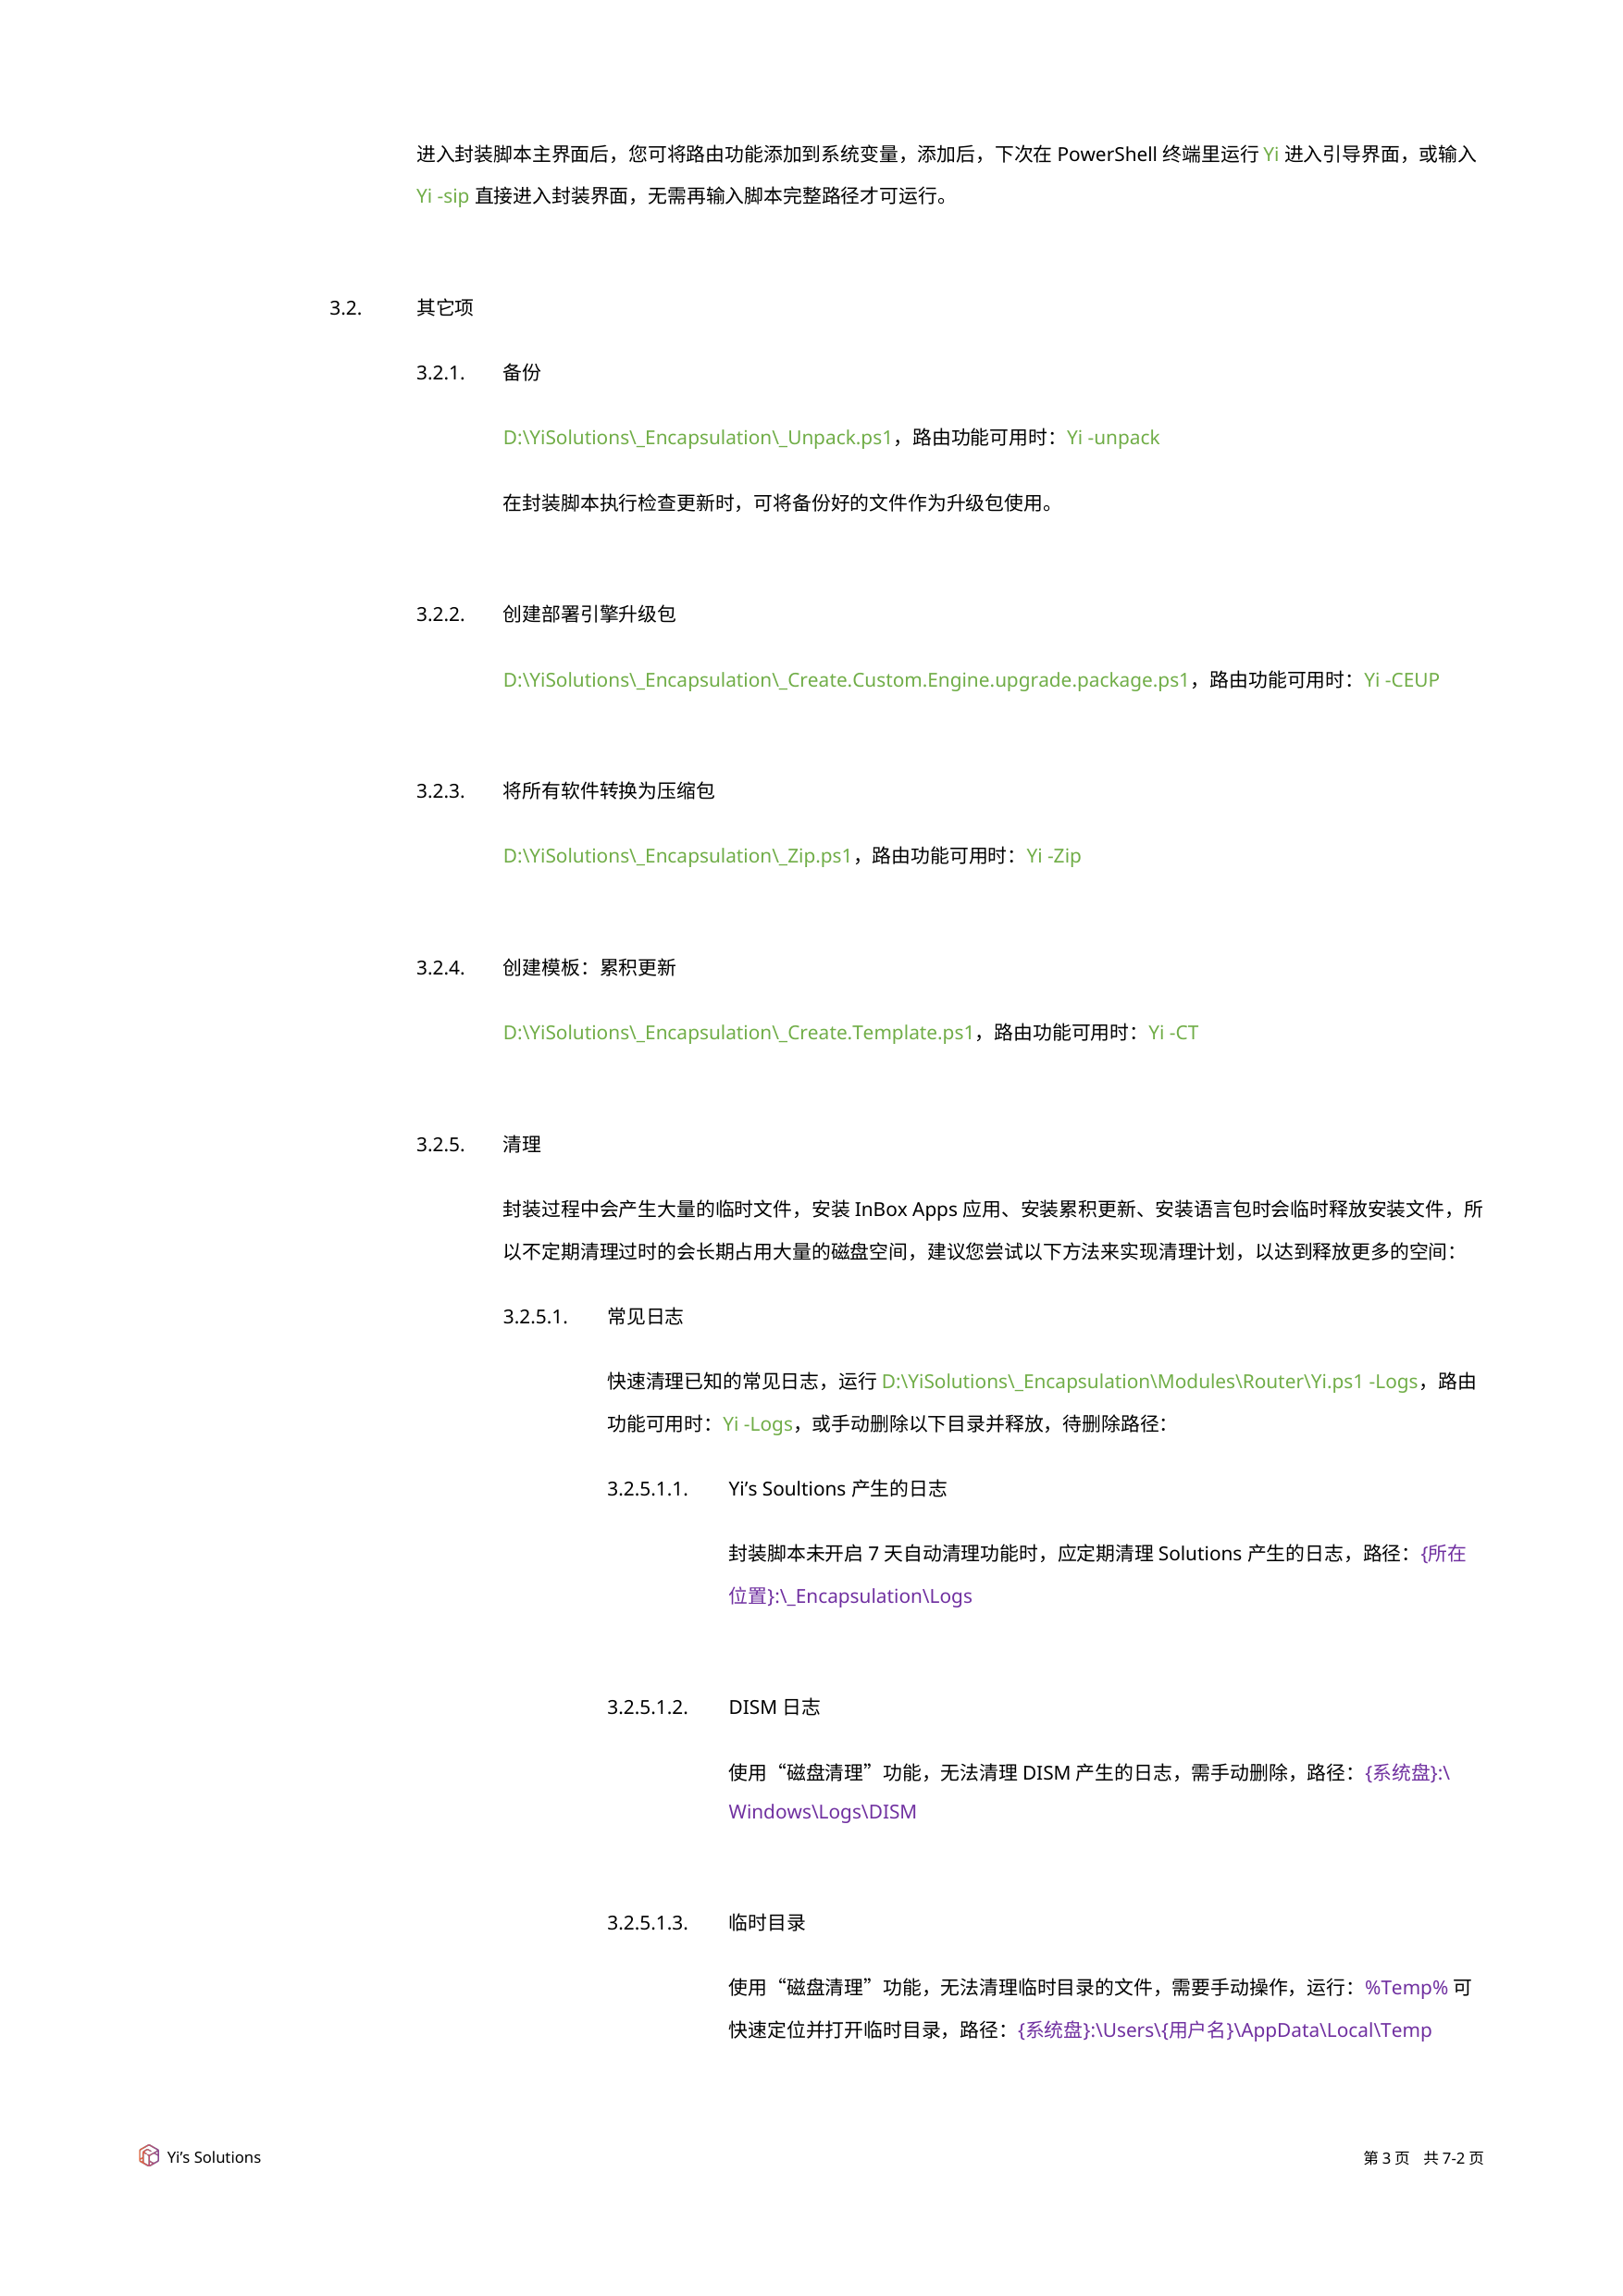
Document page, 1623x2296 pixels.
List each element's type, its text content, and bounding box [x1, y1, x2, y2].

list D:\YiSolutions\_Encapsulation\_Create.Custom.Engine.upgrade.package.ps1，路由功能可用时：Yi -CEUP [503, 664, 1484, 692]
list 将所有软件转换为压缩包 [416, 776, 1484, 803]
list 封装脚本未开启 7 天自动清理功能时，应定期清理 Solutions 产生的日志，路径：{所在位置}:\_Encapsulation\Logs [728, 1539, 1484, 1608]
picture [139, 2144, 159, 2166]
list DISM 日志 [607, 1692, 1484, 1720]
list D:\YiSolutions\_Encapsulation\_Zip.ps1，路由功能可用时：Yi -Zip [503, 841, 1484, 869]
list 临时目录 [607, 1907, 1484, 1935]
list 快速清理已知的常见日志，运行 D:\YiSolutions\_Encapsulation\Modules\Router\Yi.ps1 -Logs，路由功能可用时：Yi -Logs，或手动删除以下目录并释放，待删除路径： [607, 1366, 1484, 1436]
list 在封装脚本执行检查更新时，可将备份好的文件作为升级包使用。 [503, 488, 1484, 515]
list Yi’s Soultions 产生的日志 [607, 1473, 1484, 1502]
list 创建模板：累积更新 [416, 952, 1484, 980]
list 清理 [416, 1129, 1484, 1157]
list 常见日志 [503, 1301, 1484, 1329]
text 进入封装脚本主界面后，您可将路由功能添加到系统变量，添加后，下次在 PowerShell 终端里运行 Yi 进入引导界面，或输入 Yi -sip 直接进入封装界面，无需再输入脚本完整路径才可运行。 [416, 139, 1484, 209]
list 使用“磁盘清理”功能，无法清理临时目录的文件，需要手动操作，运行：%Temp% 可快速定位并打开临时目录，路径：{系统盘}:\Users\{用户名}\AppData\Local\Temp [728, 1972, 1484, 2042]
list 创建部署引擎升级包 [416, 599, 1484, 627]
list D:\YiSolutions\_Encapsulation\_Unpack.ps1，路由功能可用时：Yi -unpack [503, 423, 1484, 451]
list 使用“磁盘清理”功能，无法清理 DISM 产生的日志，需手动删除，路径：{系统盘}:\Windows\Logs\DISM [728, 1757, 1484, 1825]
list 封装过程中会产生大量的临时文件，安装 InBox Apps 应用、安装累积更新、安装语言包时会临时释放安装文件，所以不定期清理过时的会长期占用大量的磁盘空间，建议您尝试以下方法来实现清理计划，以达到释放更多的空间： [503, 1194, 1484, 1264]
list D:\YiSolutions\_Encapsulation\_Create.Template.ps1，路由功能可用时：Yi -CT [503, 1017, 1484, 1046]
list 备份 [416, 357, 1484, 386]
subtitle 其它项 [329, 292, 1484, 320]
